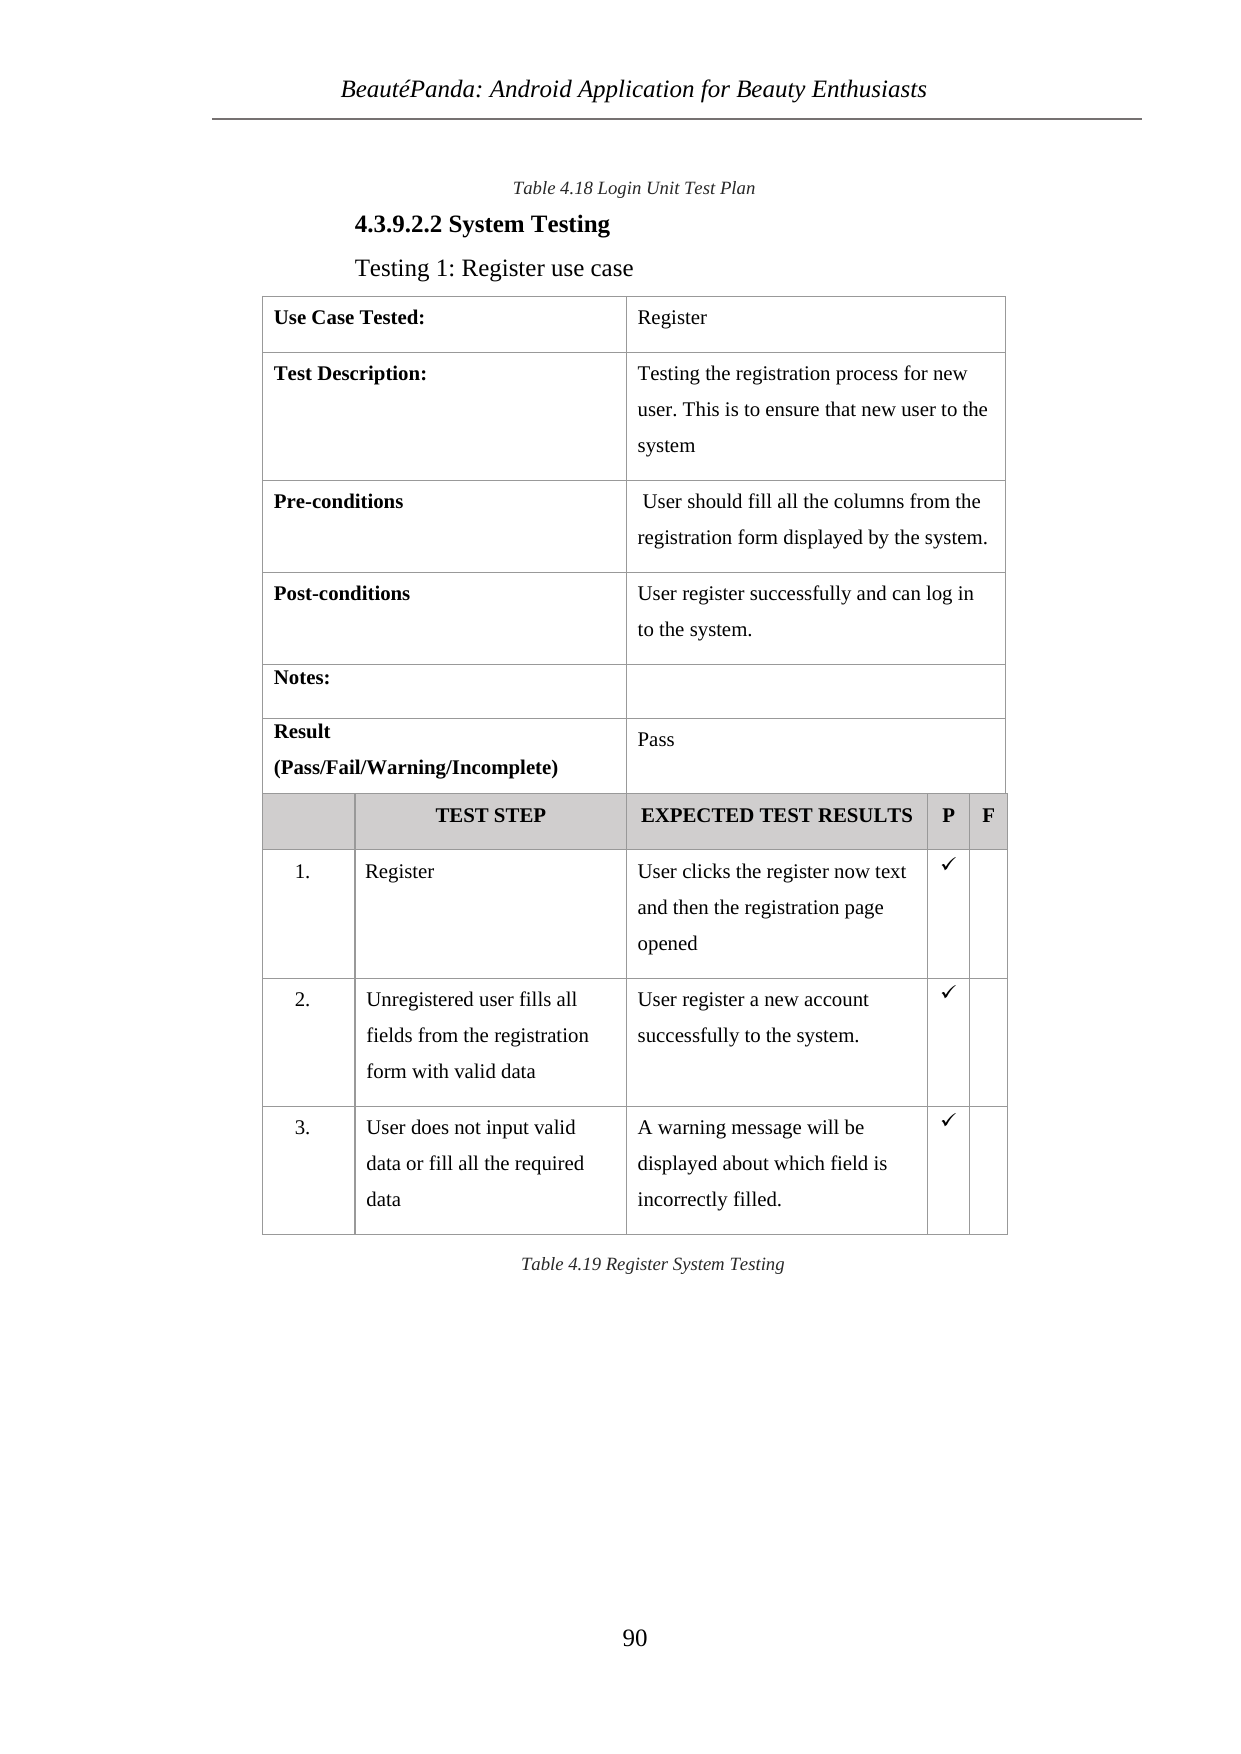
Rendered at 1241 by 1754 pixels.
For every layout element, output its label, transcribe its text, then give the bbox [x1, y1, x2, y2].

subtitle 4.3.9.2.2 System Testing [354, 209, 1063, 238]
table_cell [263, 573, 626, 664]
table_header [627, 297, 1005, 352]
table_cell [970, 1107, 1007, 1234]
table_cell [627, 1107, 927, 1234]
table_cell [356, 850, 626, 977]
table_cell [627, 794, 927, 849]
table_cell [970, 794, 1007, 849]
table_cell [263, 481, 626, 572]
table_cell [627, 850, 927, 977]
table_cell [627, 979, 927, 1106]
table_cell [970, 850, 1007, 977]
list Table 4.18 Login Unit Test Plan [207, 177, 1063, 199]
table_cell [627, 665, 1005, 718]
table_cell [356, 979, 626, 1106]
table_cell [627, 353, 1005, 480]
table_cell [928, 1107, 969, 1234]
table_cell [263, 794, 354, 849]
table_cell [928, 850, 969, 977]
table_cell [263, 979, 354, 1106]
list Table 4.19 Register System Testing [244, 1253, 1063, 1274]
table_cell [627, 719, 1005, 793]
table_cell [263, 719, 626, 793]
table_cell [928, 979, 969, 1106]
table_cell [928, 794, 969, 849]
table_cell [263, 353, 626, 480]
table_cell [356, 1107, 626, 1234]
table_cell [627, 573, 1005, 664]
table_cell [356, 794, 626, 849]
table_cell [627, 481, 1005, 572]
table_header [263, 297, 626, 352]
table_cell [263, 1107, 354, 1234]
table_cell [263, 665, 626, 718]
text Testing 1: Register use case [279, 253, 1063, 281]
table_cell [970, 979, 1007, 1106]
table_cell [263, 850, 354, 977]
